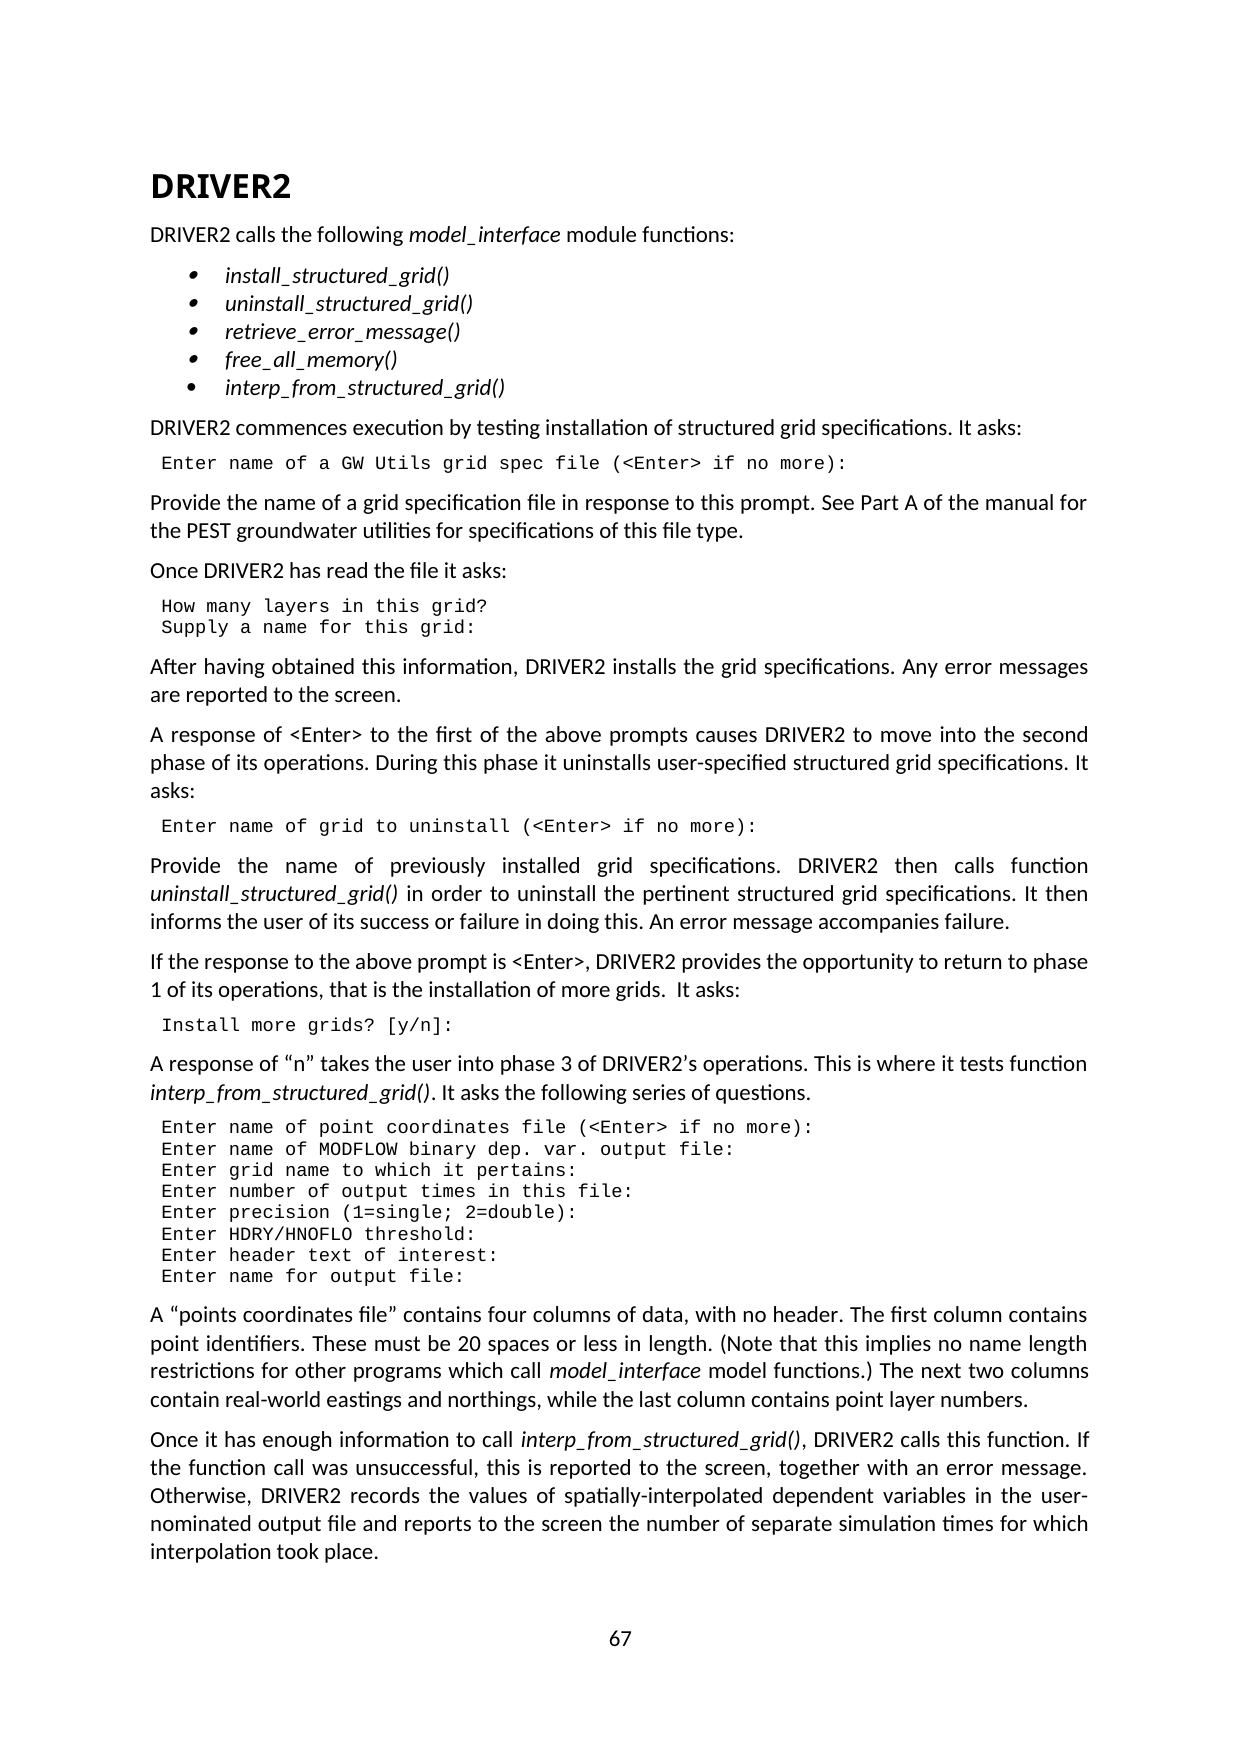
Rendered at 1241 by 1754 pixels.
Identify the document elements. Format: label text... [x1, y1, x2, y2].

text Supply a name for this grid: [150, 618, 1090, 639]
text How many layers in this grid? [150, 597, 1090, 618]
text Enter grid name to which it pertains: [150, 1161, 1090, 1182]
text A “points coordinates file” contains four columns of data, with no header. The first column contains point identifiers. These must be 20 spaces or less in length. (Note that this implies no name length restrictions for other programs which call model_interface model functions.) The next two columns contain real-world eastings and northings, while the last column contains point layer numbers. [150, 1301, 1090, 1413]
text Provide the name of a grid specification file in response to this prompt. See Part A of the manual for the PEST groundwater utilities for specifications of this file type. [150, 488, 1090, 544]
text Enter name of MODFLOW binary dep. var. output file: [150, 1139, 1090, 1161]
text Enter name for output file: [150, 1267, 1090, 1288]
text A response of “n” takes the user into phase 3 of DRIVER2’s operations. This is where it tests function interp_from_structured_grid(). It asks the following series of questions. [150, 1049, 1090, 1106]
text Install more grids? [y/n]: [150, 1016, 1090, 1037]
text Enter name of a GW Utils grid spec file (<Enter> if no more): [150, 454, 1090, 475]
list install_structured_grid() [187, 261, 1090, 289]
text Once DRIVER2 has read the file it asks: [150, 556, 1090, 584]
list free_all_memory() [187, 345, 1090, 373]
text DRIVER2 commences execution by testing installation of structured grid specifications. It asks: [150, 413, 1090, 442]
text Enter name of grid to uninstall (<Enter> if no more): [150, 817, 1090, 838]
text If the response to the above prompt is <Enter>, DRIVER2 provides the opportunity to return to phase 1 of its operations, that is the installation of more grids. It asks: [150, 947, 1090, 1003]
text Enter name of point coordinates file (<Enter> if no more): [150, 1118, 1090, 1139]
text Provide the name of previously installed grid specifications. DRIVER2 then calls function uninstall_structured_grid() in order to uninstall the pertinent structured grid specifications. It then informs the user of its success or failure in doing this. An error message accompanies failure. [150, 851, 1090, 935]
text A response of <Enter> to the first of the above prompts causes DRIVER2 to move into the second phase of its operations. During this phase it uninstalls user-specified structured grid specifications. It asks: [150, 720, 1090, 804]
text Enter number of output times in this file: [150, 1182, 1090, 1203]
list retrieve_error_message() [187, 317, 1090, 345]
list uninstall_structured_grid() [187, 289, 1090, 317]
text Enter precision (1=single; 2=double): [150, 1203, 1090, 1224]
subtitle DRIVER2 [150, 162, 1090, 208]
list interp_from_structured_grid() [187, 373, 1090, 401]
text Enter header text of interest: [150, 1246, 1090, 1267]
text DRIVER2 calls the following model_interface module functions: [150, 220, 1090, 248]
text After having obtained this information, DRIVER2 installs the grid specifications. Any error messages are reported to the screen. [150, 652, 1090, 708]
text Once it has enough information to call interp_from_structured_grid(), DRIVER2 calls this function. If the function call was unsuccessful, this is reported to the screen, together with an error message. Otherwise, DRIVER2 records the values of spatially-interpolated dependent variables in the user-nominated output file and reports to the screen the number of separate simulation times for which interpolation took place. [150, 1425, 1090, 1565]
text Enter HDRY/HNOFLO threshold: [150, 1224, 1090, 1246]
